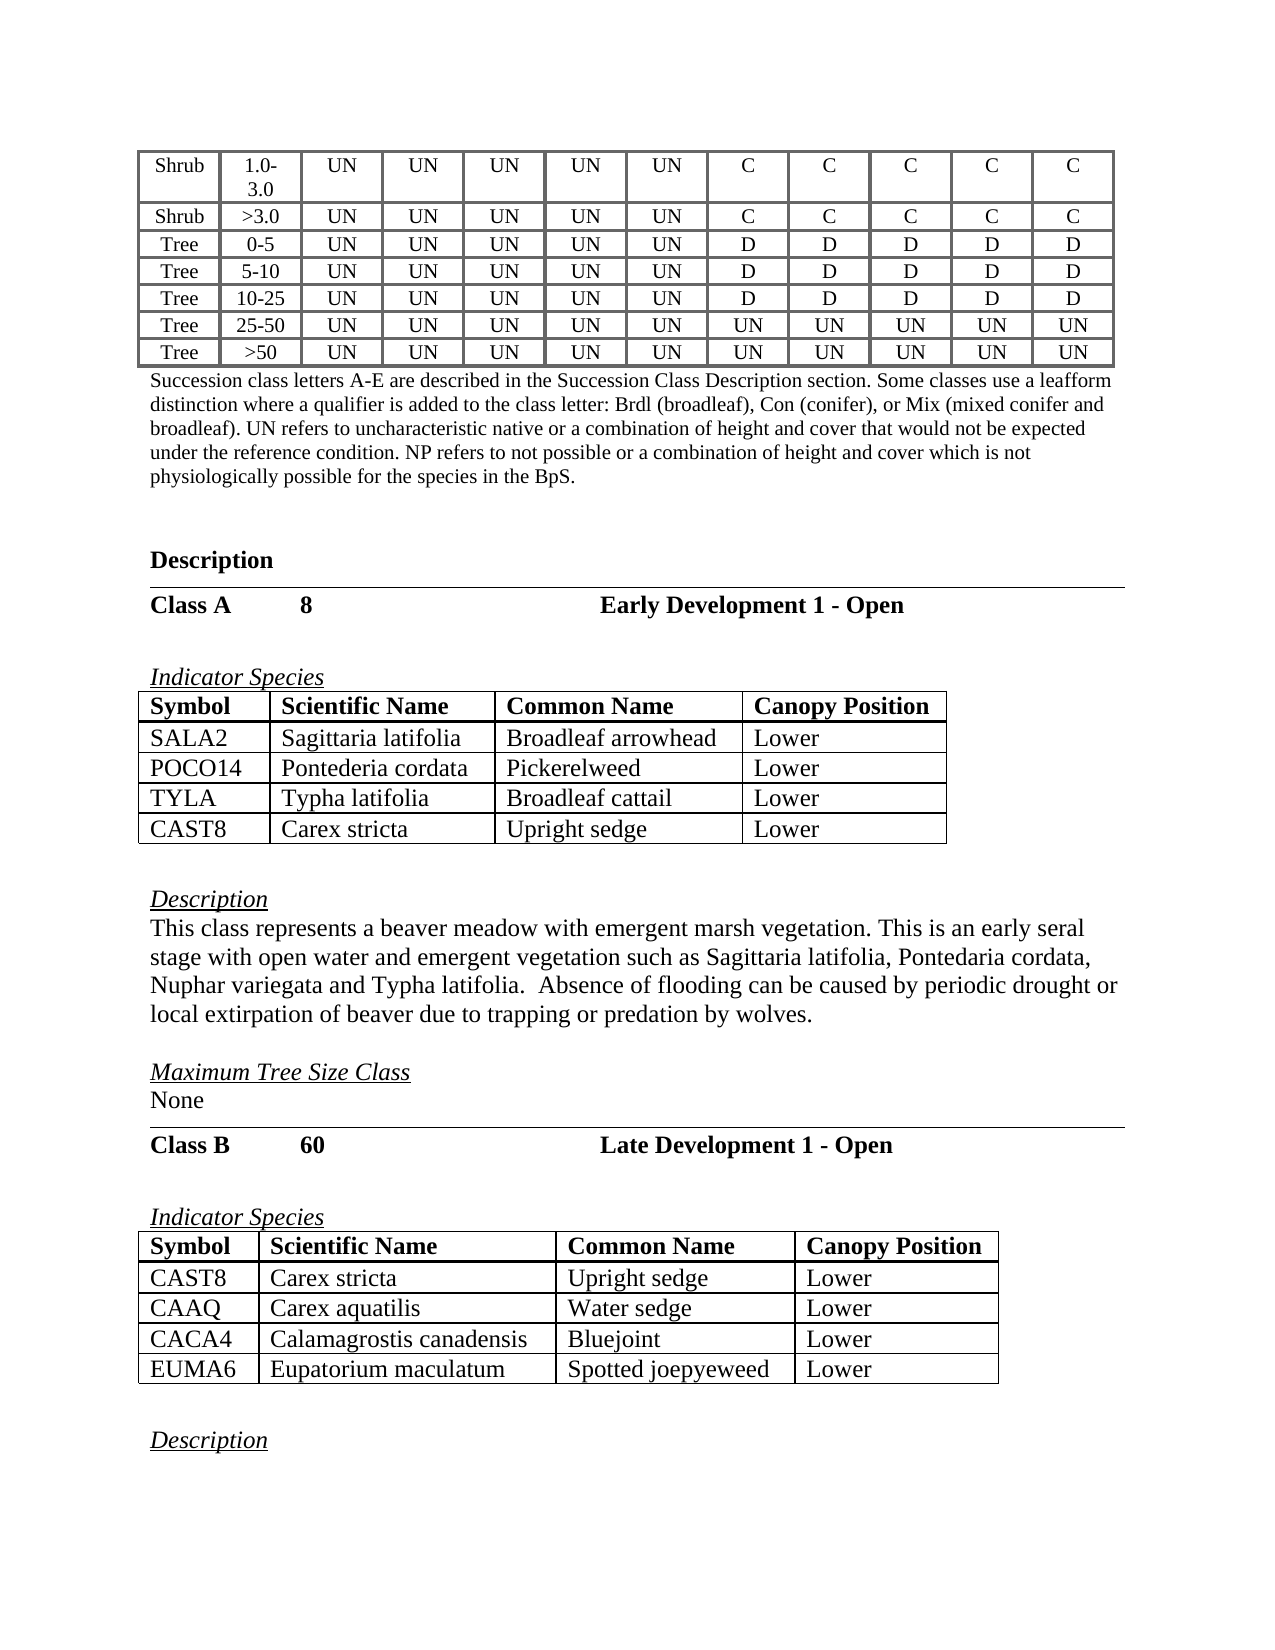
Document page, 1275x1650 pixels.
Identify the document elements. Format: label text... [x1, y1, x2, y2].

table_cell C [872, 153, 950, 201]
table_cell D [953, 232, 1031, 256]
table_cell C [953, 204, 1031, 228]
table_cell Lower [743, 723, 946, 752]
table_cell Spotted joepyeweed [557, 1354, 794, 1383]
table_cell Upright sedge [496, 814, 742, 843]
table_cell Tree [140, 340, 218, 364]
table_cell Carex aquatilis [260, 1294, 555, 1322]
table_cell UN [628, 286, 706, 310]
table_header Common Name [496, 692, 742, 720]
table_cell Sagittaria latifolia [271, 723, 494, 752]
text Description [150, 884, 1125, 913]
table_cell D [790, 286, 868, 310]
table_cell CAST8 [139, 814, 269, 843]
text Indicator Species [150, 662, 1125, 691]
table_cell C [709, 204, 787, 228]
table_cell Calamagrostis canadensis [260, 1324, 555, 1353]
table_cell D [872, 259, 950, 283]
table_header Symbol [139, 692, 269, 720]
table_cell Carex stricta [260, 1263, 555, 1292]
table_cell UN [384, 340, 462, 364]
table_cell UN [709, 313, 787, 337]
table_cell CACA4 [139, 1324, 258, 1353]
table_cell UN [465, 204, 543, 228]
table_cell UN [303, 340, 381, 364]
table_cell D [709, 232, 787, 256]
table_cell UN [465, 340, 543, 364]
table_cell Shrub [140, 204, 218, 228]
text Indicator Species [150, 1202, 1125, 1231]
table_cell UN [465, 259, 543, 283]
table_cell D [953, 286, 1031, 310]
table_cell UN [384, 204, 462, 228]
table_cell D [790, 232, 868, 256]
table_cell UN [790, 313, 868, 337]
table_cell UN [872, 313, 950, 337]
table_cell UN [953, 313, 1031, 337]
table_cell UN [628, 259, 706, 283]
table_header Scientific Name [271, 692, 494, 720]
table_cell >3.0 [222, 204, 300, 228]
table_cell C [953, 153, 1031, 201]
table_cell UN [465, 232, 543, 256]
table_cell UN [303, 259, 381, 283]
table_cell Pontederia cordata [271, 753, 494, 782]
table_cell Carex stricta [271, 814, 494, 843]
table_cell C [872, 204, 950, 228]
table_cell UN [628, 204, 706, 228]
table_cell UN [465, 313, 543, 337]
table_cell Tree [140, 286, 218, 310]
table_cell UN [303, 153, 381, 201]
table_cell Upright sedge [557, 1263, 794, 1292]
table_cell D [709, 259, 787, 283]
table_cell Lower [743, 753, 946, 782]
table_cell UN [790, 340, 868, 364]
table_cell CAAQ [139, 1294, 258, 1322]
text Maximum Tree Size ClassNone [150, 1057, 1125, 1114]
text Description [150, 1425, 1125, 1453]
table_cell UN [384, 153, 462, 201]
table_cell SALA2 [139, 723, 269, 752]
table_cell Lower [796, 1263, 998, 1292]
table_cell UN [628, 313, 706, 337]
table_cell C [709, 153, 787, 201]
table_cell 0-5 [222, 232, 300, 256]
table_cell C [1034, 153, 1112, 201]
table_header Common Name [557, 1232, 794, 1260]
table_cell UN [547, 286, 625, 310]
text Description [150, 545, 1125, 574]
table_cell D [872, 232, 950, 256]
table_cell TYLA [139, 784, 269, 812]
table_cell D [953, 259, 1031, 283]
table_cell 25-50 [222, 313, 300, 337]
table_cell CAST8 [139, 1263, 258, 1292]
table_cell Lower [743, 814, 946, 843]
table_cell POCO14 [139, 753, 269, 782]
table_cell UN [547, 313, 625, 337]
table_cell UN [465, 153, 543, 201]
table_cell Typha latifolia [271, 784, 494, 812]
table_cell UN [303, 286, 381, 310]
table_cell Broadleaf cattail [496, 784, 742, 812]
table_cell UN [384, 232, 462, 256]
table_cell UN [872, 340, 950, 364]
table_cell UN [303, 232, 381, 256]
table_cell D [790, 259, 868, 283]
table_cell UN [547, 259, 625, 283]
table_cell UN [709, 340, 787, 364]
table_cell 10-25 [222, 286, 300, 310]
table_cell Tree [140, 259, 218, 283]
table_cell D [709, 286, 787, 310]
table_cell C [790, 204, 868, 228]
table_cell UN [547, 153, 625, 201]
table_cell 5-10 [222, 259, 300, 283]
table_cell EUMA6 [139, 1354, 258, 1383]
table_cell UN [1034, 340, 1112, 364]
table_cell UN [953, 340, 1031, 364]
table_header Canopy Position [743, 692, 946, 720]
table_cell 1.0-3.0 [222, 153, 300, 201]
table_cell UN [628, 153, 706, 201]
table_cell UN [384, 286, 462, 310]
table_cell Shrub [140, 153, 218, 201]
table_cell UN [303, 204, 381, 228]
table_cell UN [384, 259, 462, 283]
table_cell UN [547, 232, 625, 256]
text Succession class letters A-E are described in the Succession Class Description section. Some classes use a leafform distinction where a qualifier is added to the class letter: Brdl (broadleaf), Con (conifer), or Mix (mixed conifer and broadleaf). UN refers to uncharacteristic native or a combination of height and cover that would not be expected under the reference condition. NP refers to not possible or a combination of height and cover which is not physiologically possible for the species in the BpS. [150, 367, 1125, 488]
table_cell C [790, 153, 868, 201]
table_cell Tree [140, 232, 218, 256]
table_header Scientific Name [260, 1232, 555, 1260]
text Class A 8 Early Development 1 - Open [150, 588, 1125, 618]
table_header Canopy Position [796, 1232, 998, 1260]
table_cell Pickerelweed [496, 753, 742, 782]
table_cell Eupatorium maculatum [260, 1354, 555, 1383]
table_cell UN [303, 313, 381, 337]
table_cell D [872, 286, 950, 310]
table_cell D [1034, 286, 1112, 310]
table_cell Broadleaf arrowhead [496, 723, 742, 752]
table_cell UN [465, 286, 543, 310]
table_header Symbol [139, 1232, 258, 1260]
table_cell UN [628, 340, 706, 364]
table_cell Water sedge [557, 1294, 794, 1322]
table_cell Lower [796, 1294, 998, 1322]
table_cell Tree [140, 313, 218, 337]
table_cell D [1034, 232, 1112, 256]
table_cell UN [628, 232, 706, 256]
table_cell Bluejoint [557, 1324, 794, 1353]
table_cell >50 [222, 340, 300, 364]
table_cell UN [384, 313, 462, 337]
table_cell UN [547, 340, 625, 364]
table_cell D [1034, 259, 1112, 283]
table_cell UN [547, 204, 625, 228]
table_cell Lower [796, 1354, 998, 1383]
text This class represents a beaver meadow with emergent marsh vegetation. This is an early seral stage with open water and emergent vegetation such as Sagittaria latifolia, Pontedaria cordata, Nuphar variegata and Typha latifolia. Absence of flooding can be caused by periodic drought or local extirpation of beaver due to trapping or predation by wolves. [150, 913, 1125, 1028]
text Class B 60 Late Development 1 - Open [150, 1128, 1125, 1159]
table_cell C [1034, 204, 1112, 228]
table_cell Lower [743, 784, 946, 812]
table_cell UN [1034, 313, 1112, 337]
table_cell Lower [796, 1324, 998, 1353]
